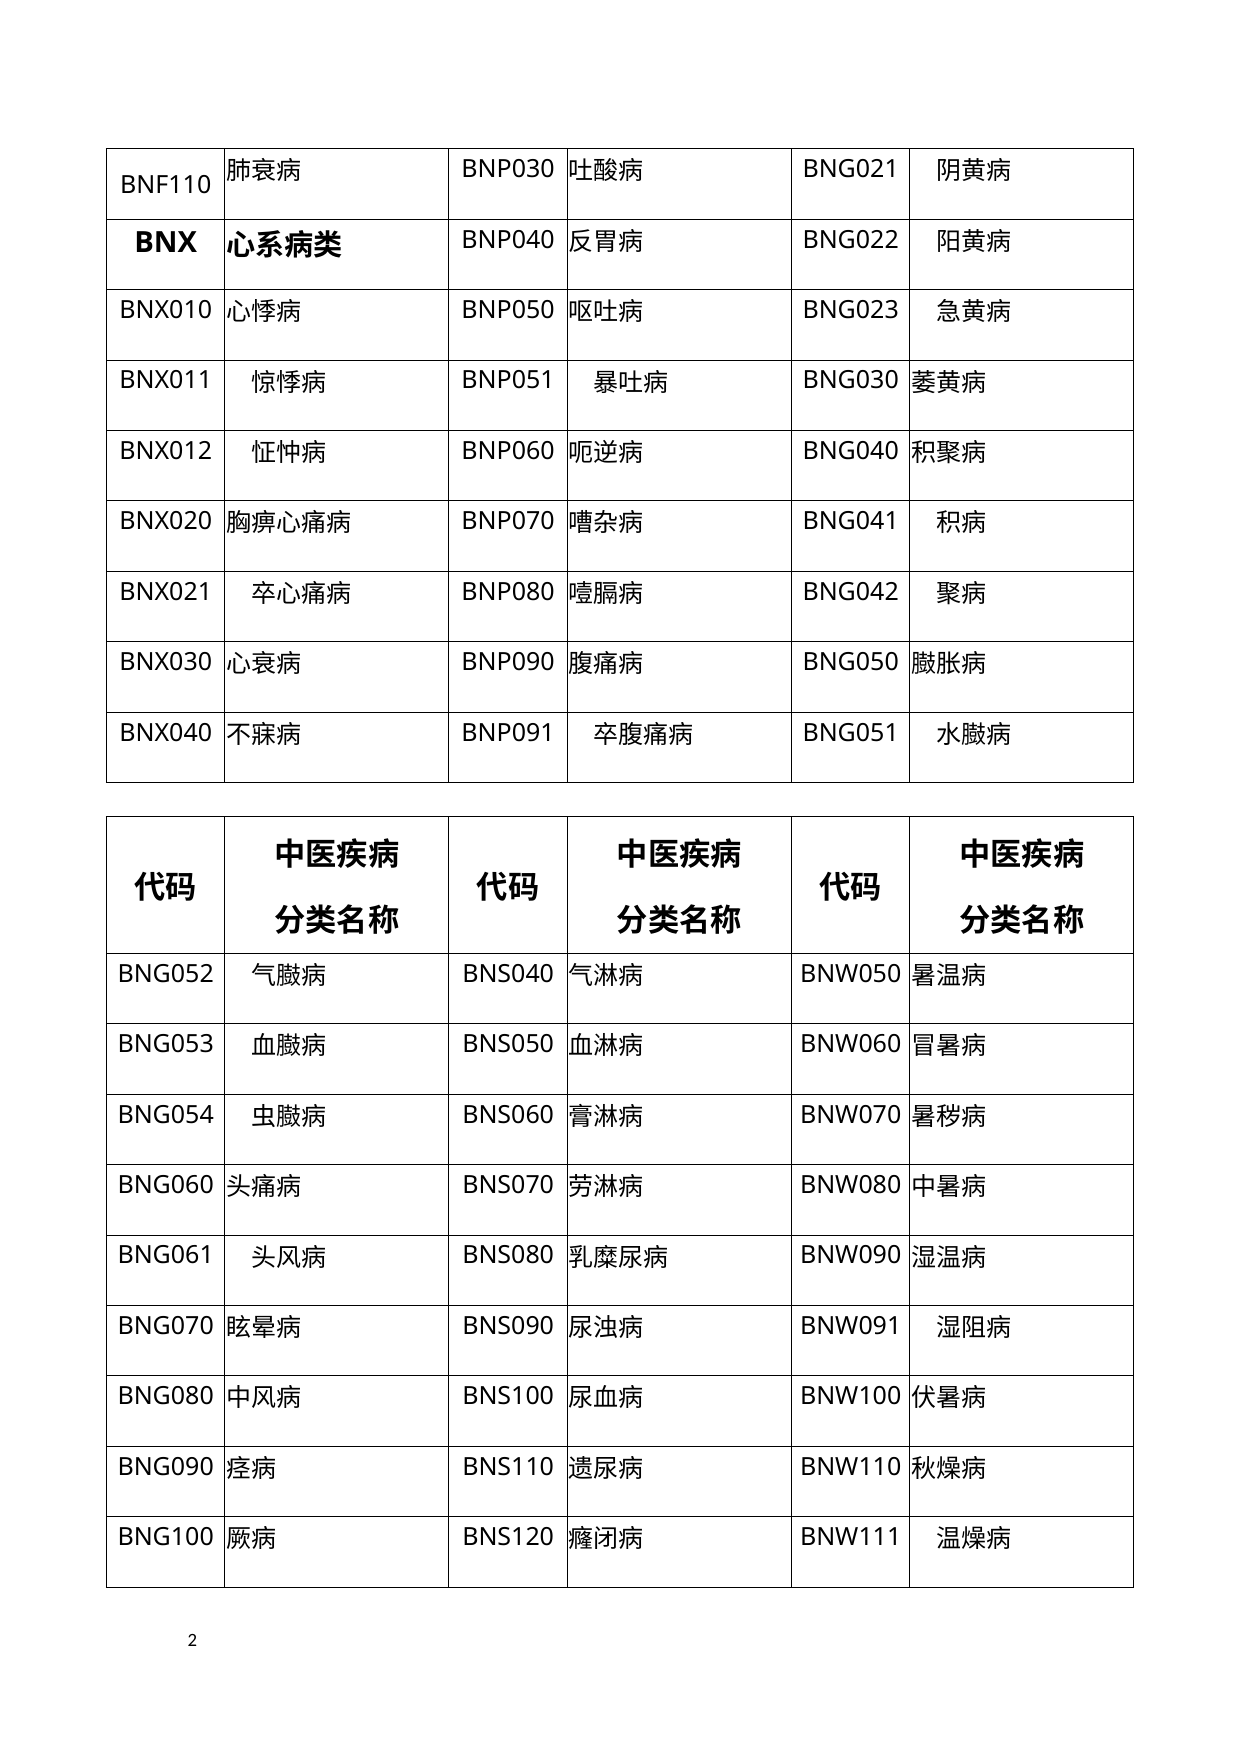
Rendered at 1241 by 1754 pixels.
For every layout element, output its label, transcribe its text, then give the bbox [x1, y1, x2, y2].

table_cell BNG080 [107, 1376, 224, 1446]
table_cell 暑秽病 [910, 1095, 1133, 1164]
table_cell BNS100 [449, 1376, 567, 1446]
table_header 代码 [449, 817, 567, 953]
table_cell 怔忡病 [225, 431, 448, 500]
table_cell 嘈杂病 [568, 501, 791, 571]
table_header 代码 [107, 817, 224, 953]
table_cell BNS080 [449, 1236, 567, 1305]
table_cell 胸痹心痛病 [225, 501, 448, 571]
table_cell 暑温病 [910, 954, 1133, 1023]
table_header 代码 [792, 817, 909, 953]
table_cell BNX030 [107, 642, 224, 712]
table_cell BNS060 [449, 1095, 567, 1164]
table_cell 萎黄病 [910, 361, 1133, 430]
table_cell BNS070 [449, 1165, 567, 1234]
table_cell 厥病 [225, 1517, 448, 1587]
table_cell 噎膈病 [568, 572, 791, 641]
table_cell 阳黄病 [910, 220, 1133, 289]
table_cell 血淋病 [568, 1024, 791, 1094]
table_cell BNS040 [449, 954, 567, 1023]
table_cell BNX010 [107, 290, 224, 359]
table_cell BNP091 [449, 713, 567, 782]
table_cell 气淋病 [568, 954, 791, 1023]
table_cell BNW100 [792, 1376, 909, 1446]
table_cell BNG042 [792, 572, 909, 641]
table_cell BNG021 [792, 149, 909, 219]
table_cell 水臌病 [910, 713, 1133, 782]
table_cell BNP030 [449, 149, 567, 219]
table_cell BNS090 [449, 1306, 567, 1375]
table_cell BNP080 [449, 572, 567, 641]
table_cell 急黄病 [910, 290, 1133, 359]
table_cell 呃逆病 [568, 431, 791, 500]
table_cell BNP050 [449, 290, 567, 359]
table_cell 肺衰病 [225, 149, 448, 219]
table_cell BNG053 [107, 1024, 224, 1094]
table_cell BNX012 [107, 431, 224, 500]
table_cell BNS050 [449, 1024, 567, 1094]
table_cell BNG054 [107, 1095, 224, 1164]
table_cell BNW110 [792, 1447, 909, 1516]
table_cell BNG052 [107, 954, 224, 1023]
table_cell BNF110 [107, 149, 224, 219]
table_cell 尿浊病 [568, 1306, 791, 1375]
table_cell 心系病类 [225, 220, 448, 289]
table_cell 臌胀病 [910, 642, 1133, 712]
table_cell 积聚病 [910, 431, 1133, 500]
table_cell BNP090 [449, 642, 567, 712]
table_cell 血臌病 [225, 1024, 448, 1094]
table_cell BNG060 [107, 1165, 224, 1234]
table_cell 反胃病 [568, 220, 791, 289]
table_cell 膏淋病 [568, 1095, 791, 1164]
table_cell 积病 [910, 501, 1133, 571]
table_cell BNG061 [107, 1236, 224, 1305]
table_cell BNS120 [449, 1517, 567, 1587]
table_cell BNW080 [792, 1165, 909, 1234]
table_cell BNG030 [792, 361, 909, 430]
table_cell 阴黄病 [910, 149, 1133, 219]
table_cell BNS110 [449, 1447, 567, 1516]
table_cell 聚病 [910, 572, 1133, 641]
table_cell BNX040 [107, 713, 224, 782]
table_cell 癃闭病 [568, 1517, 791, 1587]
table_cell BNW060 [792, 1024, 909, 1094]
table_header 中医疾病 分类名称 [568, 817, 791, 953]
table_cell BNG100 [107, 1517, 224, 1587]
table_cell BNX011 [107, 361, 224, 430]
table_cell BNP040 [449, 220, 567, 289]
table_cell 气臌病 [225, 954, 448, 1023]
table_cell 心悸病 [225, 290, 448, 359]
table_cell 遗尿病 [568, 1447, 791, 1516]
table_cell 卒腹痛病 [568, 713, 791, 782]
table_cell 劳淋病 [568, 1165, 791, 1234]
table_cell 中风病 [225, 1376, 448, 1446]
table_cell BNP070 [449, 501, 567, 571]
table_cell 尿血病 [568, 1376, 791, 1446]
table_header 中医疾病 分类名称 [225, 817, 448, 953]
table_cell BNP060 [449, 431, 567, 500]
table_cell BNG022 [792, 220, 909, 289]
table_cell 痉病 [225, 1447, 448, 1516]
table_cell BNW090 [792, 1236, 909, 1305]
table_cell 吐酸病 [568, 149, 791, 219]
table_cell BNP051 [449, 361, 567, 430]
table_cell BNW050 [792, 954, 909, 1023]
table_cell 秋燥病 [910, 1447, 1133, 1516]
table_cell 暴吐病 [568, 361, 791, 430]
table_cell BNG040 [792, 431, 909, 500]
table_cell 虫臌病 [225, 1095, 448, 1164]
table_cell 头痛病 [225, 1165, 448, 1234]
table_cell BNW070 [792, 1095, 909, 1164]
table_cell BNX020 [107, 501, 224, 571]
table_cell 冒暑病 [910, 1024, 1133, 1094]
table_cell 卒心痛病 [225, 572, 448, 641]
table_cell 湿温病 [910, 1236, 1133, 1305]
table_cell 腹痛病 [568, 642, 791, 712]
table_cell BNG070 [107, 1306, 224, 1375]
table_cell BNW111 [792, 1517, 909, 1587]
table_cell 不寐病 [225, 713, 448, 782]
table_cell 湿阻病 [910, 1306, 1133, 1375]
table_cell 中暑病 [910, 1165, 1133, 1234]
table_cell 眩晕病 [225, 1306, 448, 1375]
table_cell 伏暑病 [910, 1376, 1133, 1446]
table_cell BNX021 [107, 572, 224, 641]
table_cell 头风病 [225, 1236, 448, 1305]
table_header 中医疾病 分类名称 [910, 817, 1133, 953]
table_cell BNG050 [792, 642, 909, 712]
table_cell 心衰病 [225, 642, 448, 712]
table_cell 乳糜尿病 [568, 1236, 791, 1305]
table_cell BNW091 [792, 1306, 909, 1375]
table_cell 呕吐病 [568, 290, 791, 359]
table_cell 温燥病 [910, 1517, 1133, 1587]
table_cell BNG023 [792, 290, 909, 359]
table_cell BNX [107, 220, 224, 289]
table_cell BNG051 [792, 713, 909, 782]
table_cell BNG090 [107, 1447, 224, 1516]
table_cell 惊悸病 [225, 361, 448, 430]
table_cell BNG041 [792, 501, 909, 571]
